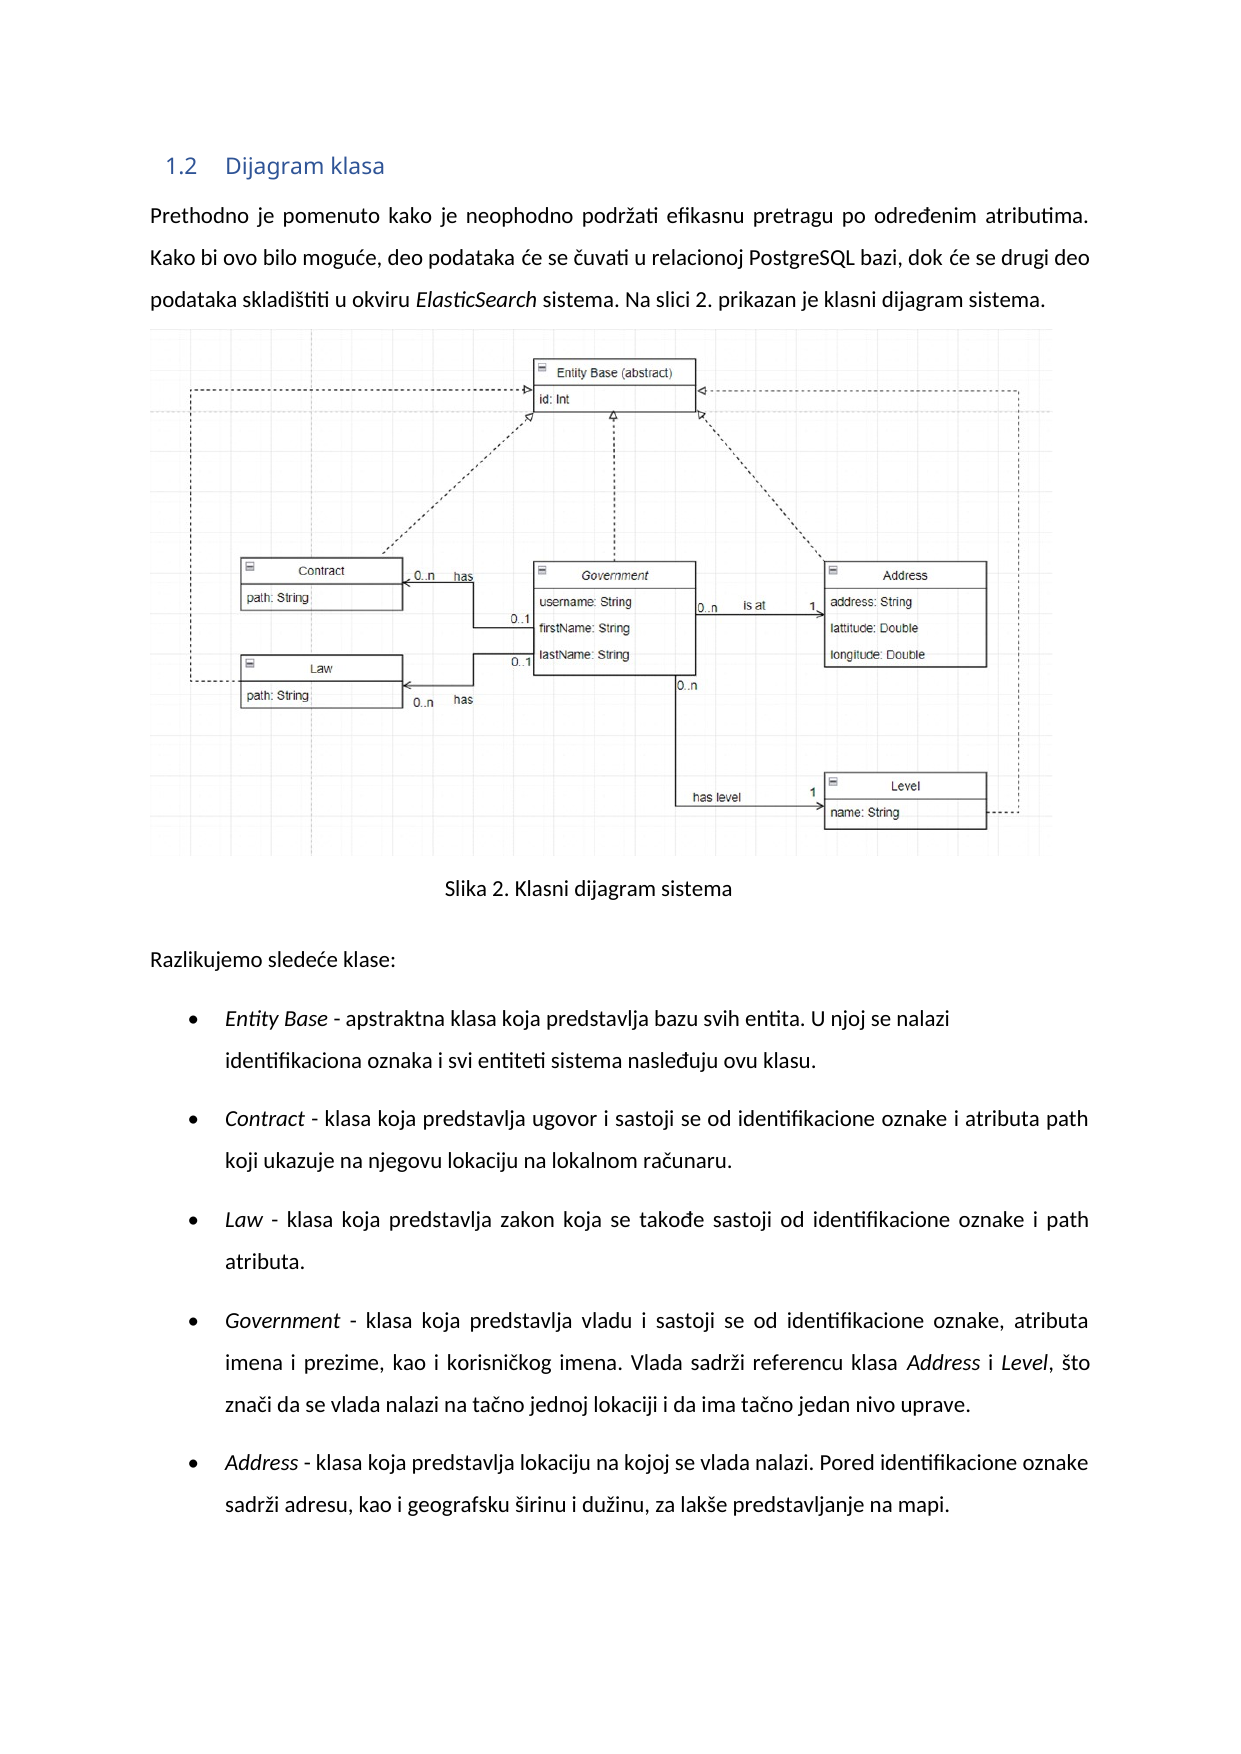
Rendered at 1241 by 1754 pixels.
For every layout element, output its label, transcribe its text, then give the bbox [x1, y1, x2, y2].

list Government - klasa koja predstavlja vladu i sastoji se od identifikacione oznake, atributa imena i prezime, kao i korisničkog imena. Vlada sadrži referencu klasa Address i Level, što znači da se vlada nalazi na tačno jednoj lokaciji i da ima tačno jedan nivo uprave. [187, 1306, 1090, 1418]
text Razlikujemo sledeće klase: [150, 945, 1090, 973]
list Address - klasa koja predstavlja lokaciju na kojoj se vlada nalazi. Pored identifikacione oznake sadrži adresu, kao i geografsku širinu i dužinu, za lakše predstavljanje na mapi. [187, 1448, 1090, 1518]
subtitle Dijagram klasa [165, 150, 1090, 181]
list Entity Base - apstraktna klasa koja predstavlja bazu svih entita. U njoj se nalazi identifikaciona oznaka i svi entiteti sistema nasleđuju ovu klasu. [187, 1004, 1090, 1074]
list Law - klasa koja predstavlja zakon koja se takođe sastoji od identifikacione oznake i path atributa. [187, 1205, 1090, 1275]
list Contract - klasa koja predstavlja ugovor i sastoji se od identifikacione oznake i atributa path koji ukazuje na njegovu lokaciju na lokalnom računaru. [187, 1104, 1090, 1174]
picture [150, 329, 1053, 856]
text Prethodno je pomenuto kako je neophodno podržati efikasnu pretragu po određenim atributima. Kako bi ovo bilo moguće, deo podataka će se čuvati u relacionoj PostgreSQL bazi, dok će se drugi deo podataka skladištiti u okviru ElasticSearch sistema. Na slici 2. prikazan je klasni dijagram sistema. [150, 201, 1090, 313]
